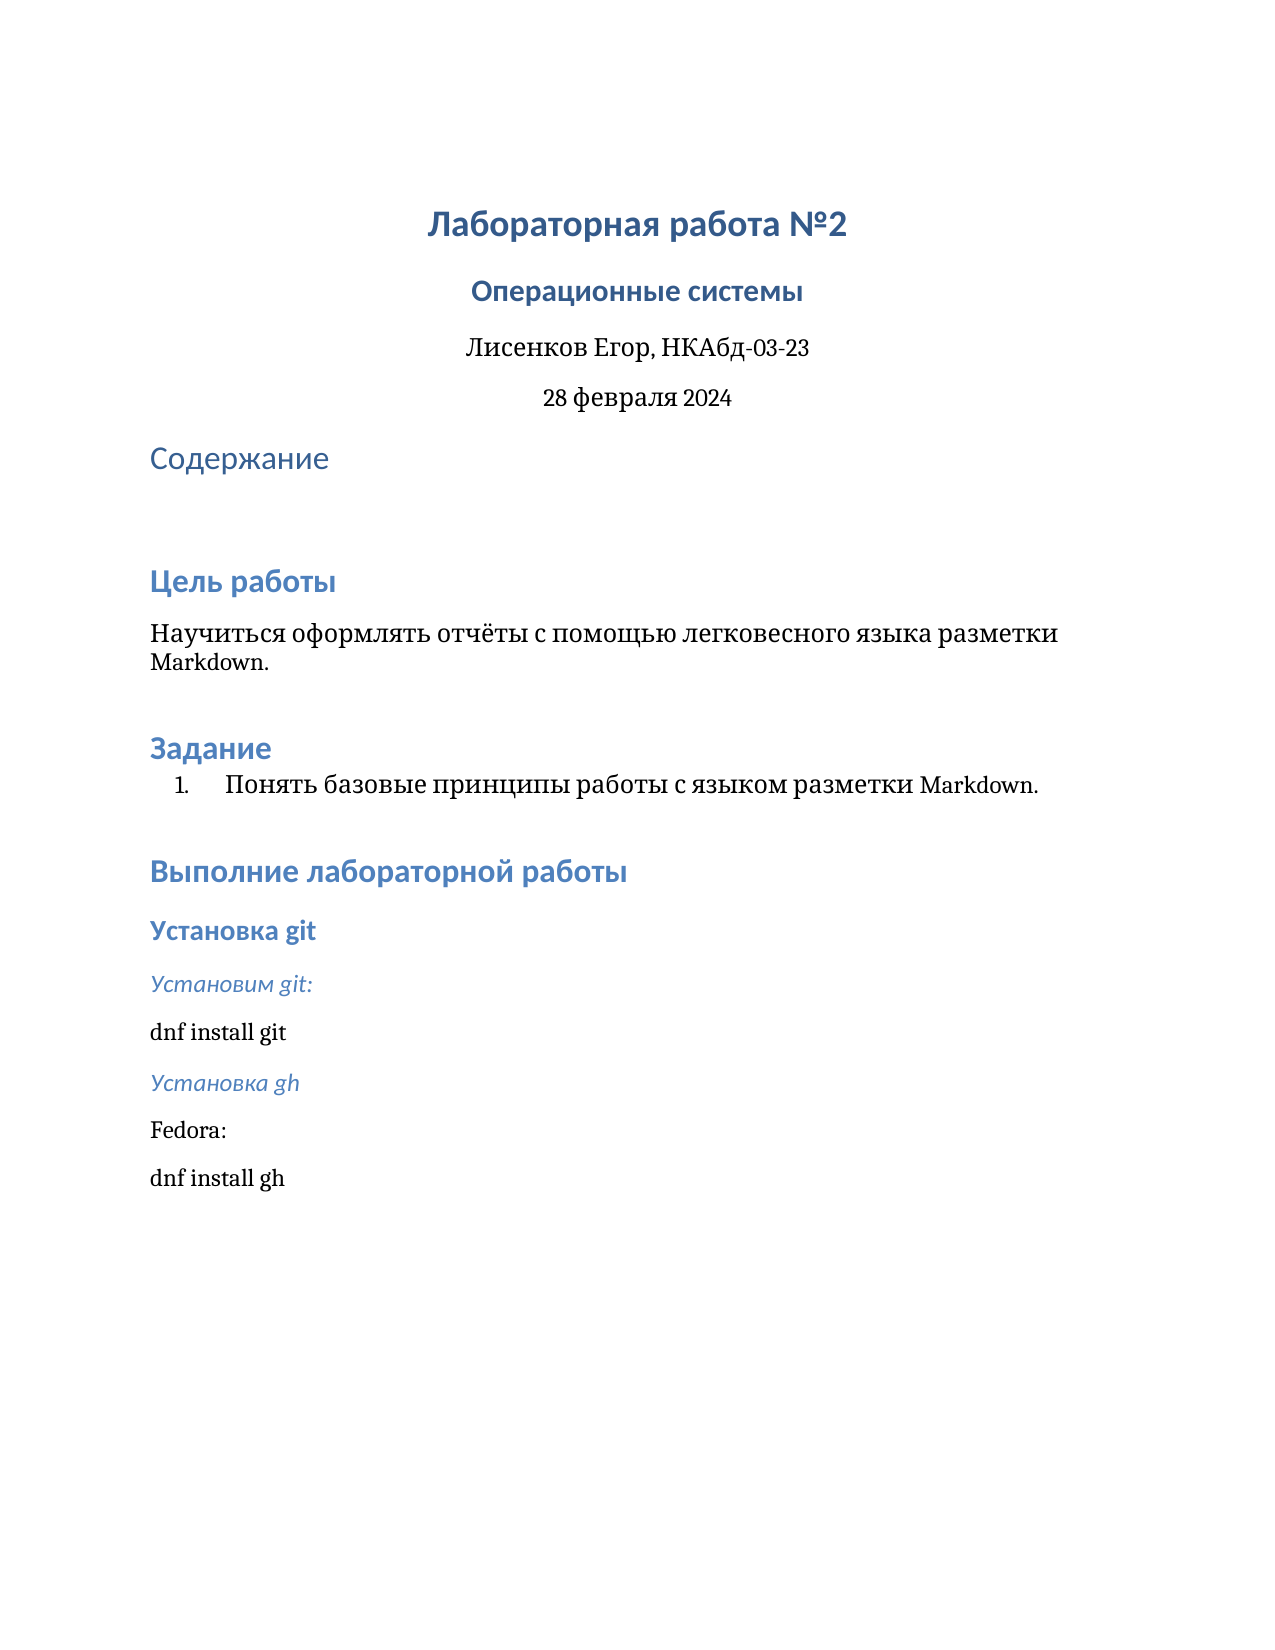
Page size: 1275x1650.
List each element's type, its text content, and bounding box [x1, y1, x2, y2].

subtitle Выполние лабораторной работы [150, 850, 1125, 891]
subtitle Операционные системы [150, 271, 1125, 309]
subtitle Установка gh [150, 1067, 1125, 1098]
text Лисенков Егор, НКАбд-03-23 [150, 334, 1125, 363]
text 28 февраля 2024 [150, 383, 1125, 412]
title Лабораторная работа №2 [150, 200, 1125, 246]
subtitle Установка git [150, 912, 1125, 947]
text dnf install gh [150, 1164, 1125, 1193]
text Fedora: [150, 1116, 1125, 1145]
subtitle Установим git: [150, 968, 1125, 999]
text dnf install git [150, 1017, 1125, 1046]
list Понять базовые принципы работы с языком разметки Markdown. [175, 771, 1125, 800]
text Научиться оформлять отчёты с помощью легковесного языка разметки Markdown. [150, 619, 1125, 677]
subtitle Задание [150, 727, 1125, 768]
subtitle Цель работы [150, 560, 1125, 601]
